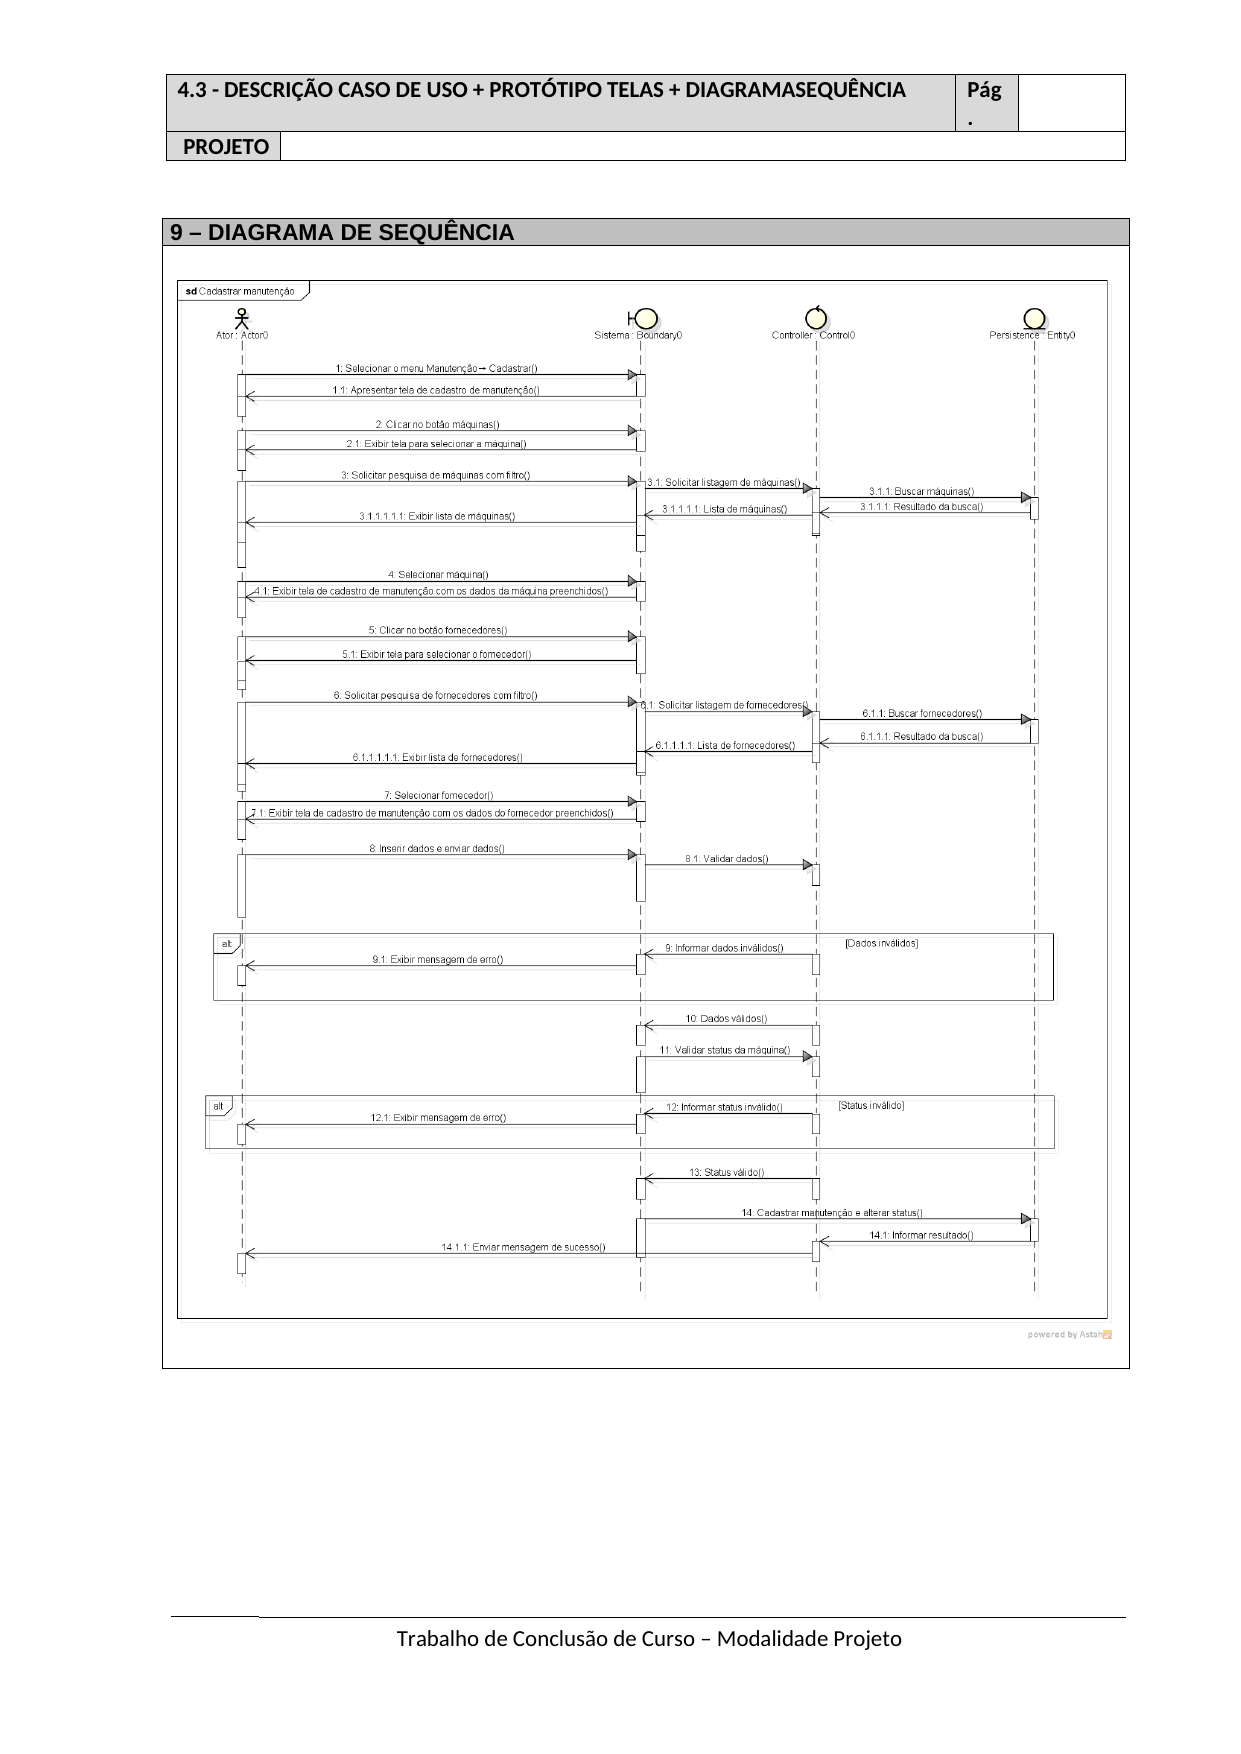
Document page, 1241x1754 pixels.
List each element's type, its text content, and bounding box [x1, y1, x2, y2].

table_header 9 – DIAGRAMA DE SEQUÊNCIA [163, 219, 1129, 245]
picture [169, 272, 1115, 1342]
table_cell [163, 246, 1129, 1368]
